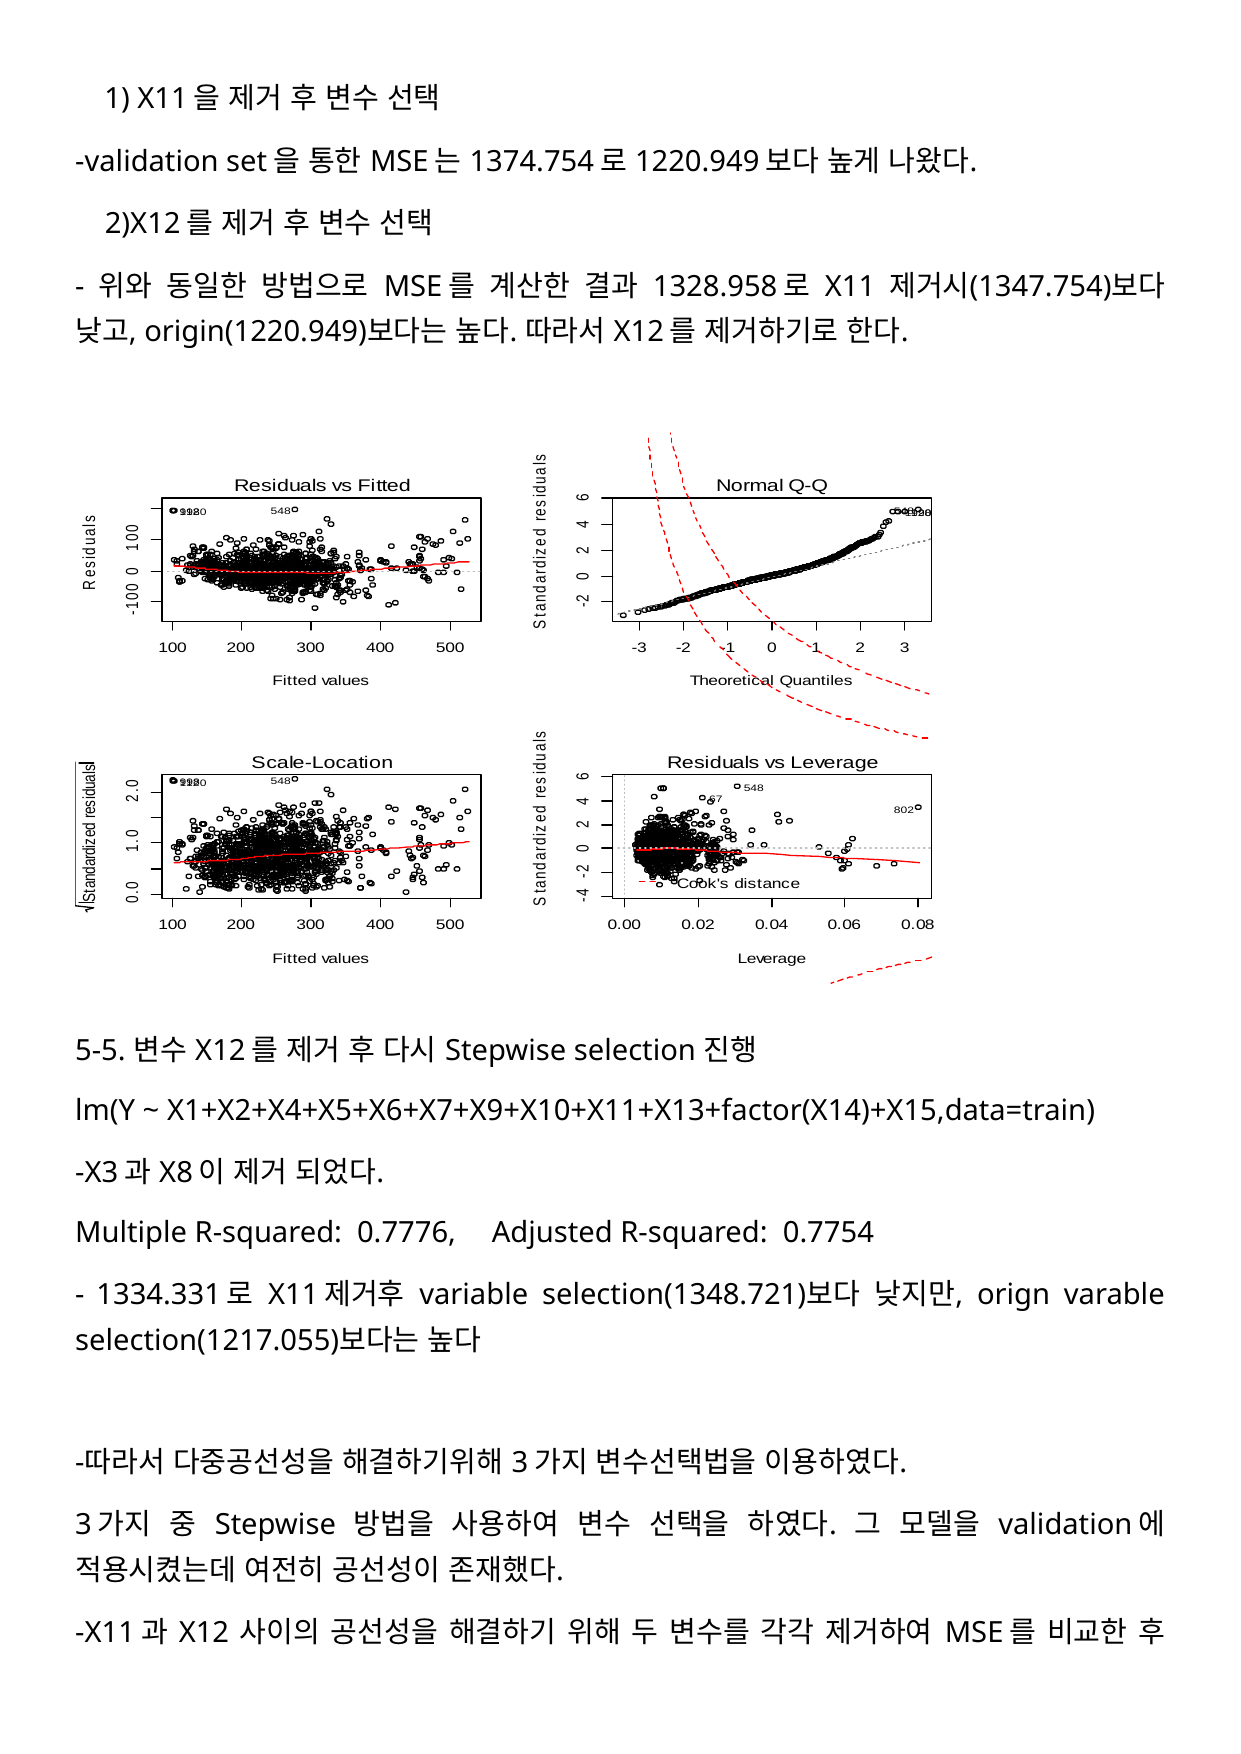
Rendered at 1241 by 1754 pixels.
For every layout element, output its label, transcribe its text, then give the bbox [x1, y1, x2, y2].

text -X3과 X8이 제거 되었다. [75, 1149, 1165, 1191]
text lm(Y ~ X1+X2+X4+X5+X6+X7+X9+X10+X11+X13+factor(X14)+X15,data=train) [75, 1089, 1165, 1129]
text Multiple R-squared: 0.7776, Adjusted R-squared: 0.7754 [75, 1211, 1165, 1251]
text -validation set을 통한 MSE는 1374.754로 1220.949보다 높게 나왔다. [75, 137, 1165, 180]
text 2)X12를 제거 후 변수 선택 [75, 200, 1165, 242]
text - 위와 동일한 방법으로 MSE를 계산한 결과 1328.958로 X11 제거시(1347.754)보다 낮고, origin(1220.949)보다는 높다. 따라서 X12를 제거하기로 한다. [75, 262, 1165, 350]
text 1) X11을 제거 후 변수 선택 [75, 75, 1165, 117]
text - 1334.331로 X11제거후 variable selection(1348.721)보다 낮지만, orign varable selection(1217.055)보다는 높다 [75, 1271, 1165, 1359]
text 5-5. 변수 X12를 제거 후 다시 Stepwise selection 진행 [75, 1027, 1165, 1069]
text 3가지 중 Stepwise 방법을 사용하여 변수 선택을 하였다. 그 모델을 validation에 적용시켰는데 여전히 공선성이 존재했다. [75, 1501, 1165, 1589]
text -따라서 다중공선성을 해결하기위해 3가지 변수선택법을 이용하였다. [75, 1438, 1165, 1481]
